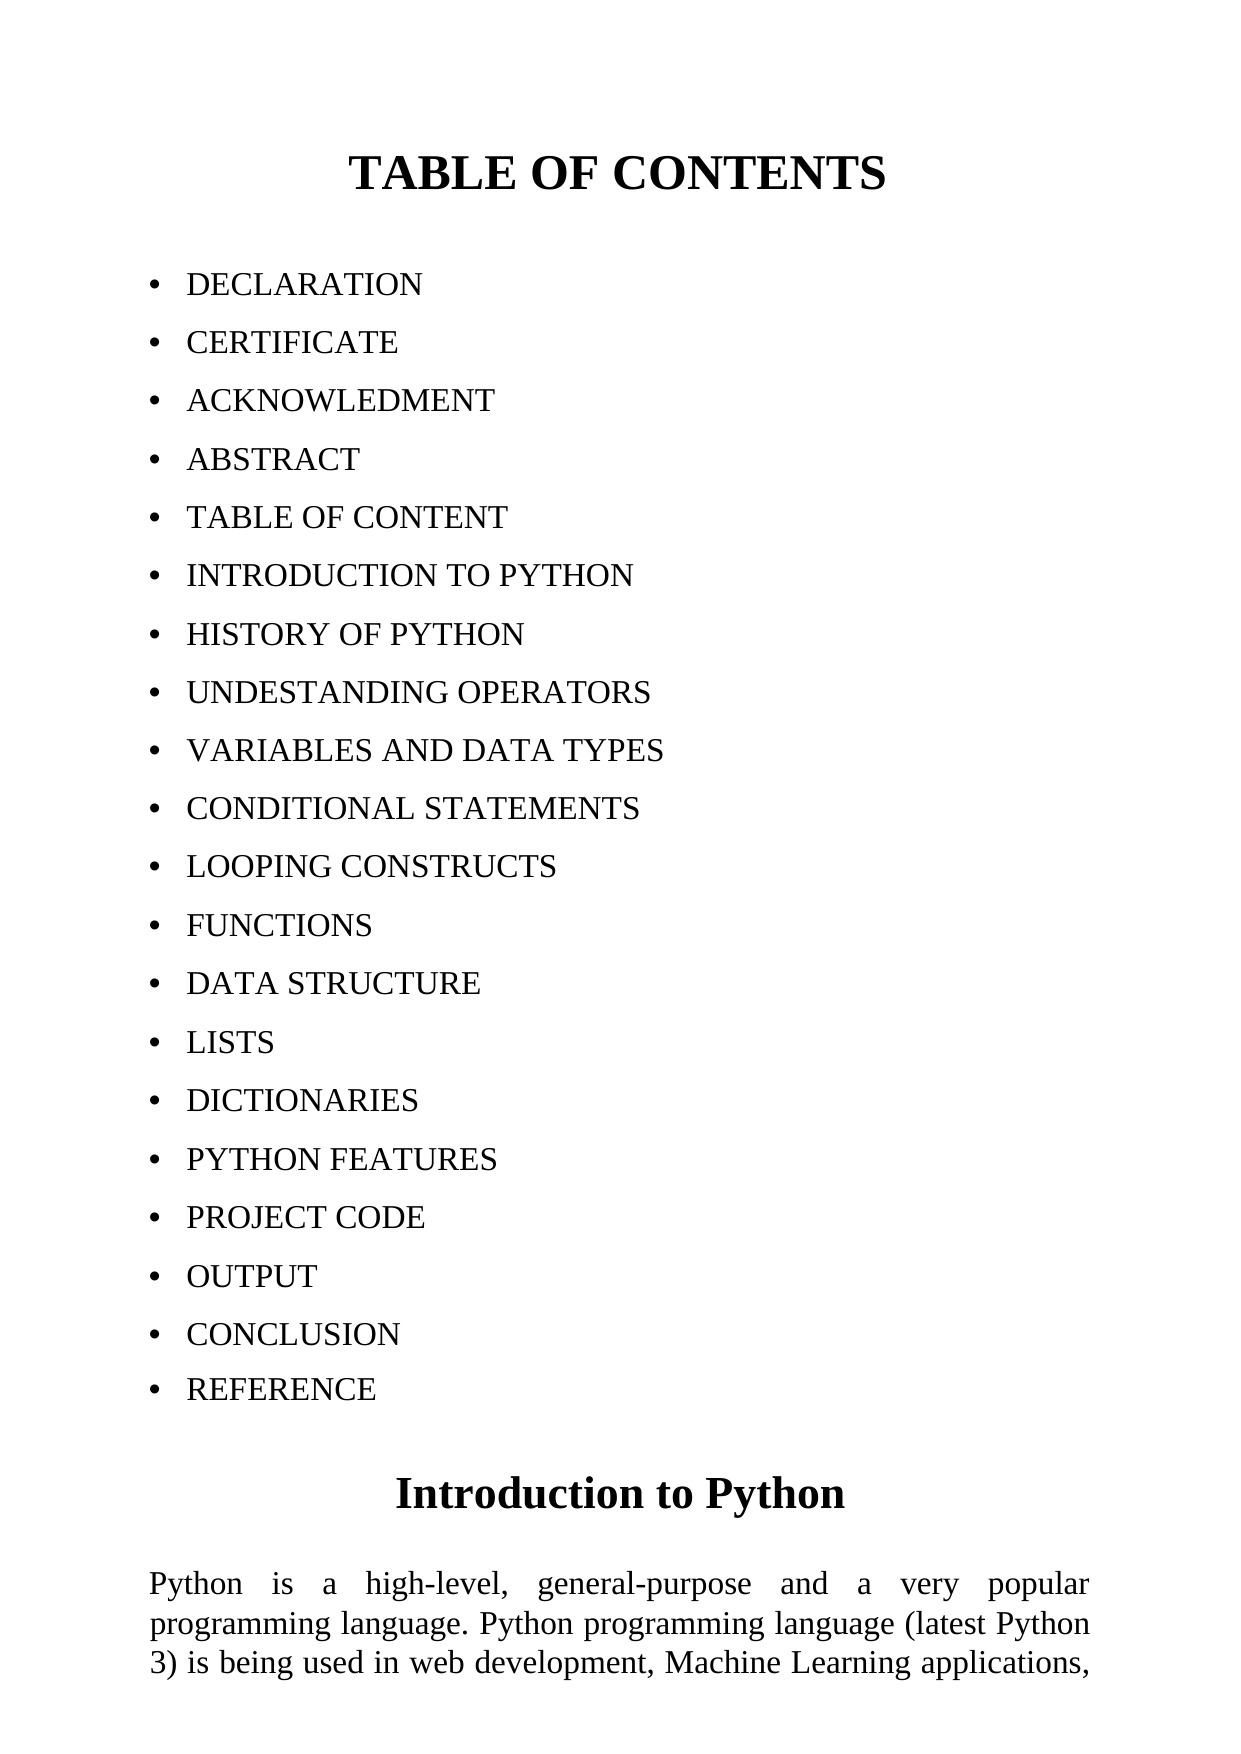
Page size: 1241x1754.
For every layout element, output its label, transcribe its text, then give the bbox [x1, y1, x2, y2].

list CERTIFICATE [148, 322, 1091, 361]
list LISTS [148, 1022, 1091, 1061]
list LOOPING CONSTRUCTS [148, 847, 1091, 885]
list PYTHON FEATURES [148, 1139, 1091, 1178]
list DATA STRUCTURE [148, 963, 1091, 1002]
subtitle TABLE OF CONTENTS [36, 143, 1220, 200]
list INTRODUCTION TO PYTHON [148, 555, 1091, 594]
list TABLE OF CONTENT [148, 497, 1091, 536]
list CONDITIONAL STATEMENTS [148, 788, 1091, 827]
list FUNCTIONS [148, 905, 1091, 944]
list VARIABLES AND DATA TYPES [148, 730, 1091, 768]
list ABSTRACT [148, 439, 1091, 477]
list REFERENCE [148, 1368, 1091, 1407]
list HISTORY OF PYTHON [148, 614, 1091, 652]
list DICTIONARIES [148, 1081, 1091, 1119]
subtitle Introduction to Python [36, 1465, 1205, 1518]
list PROJECT CODE [148, 1198, 1091, 1236]
list DECLARATION [148, 264, 1091, 302]
list UNDESTANDING OPERATORS [148, 672, 1091, 710]
list ACKNOWLEDMENT [148, 380, 1091, 419]
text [148, 1564, 1091, 1681]
list CONCLUSION [148, 1314, 1091, 1353]
list OUTPUT [148, 1256, 1091, 1294]
